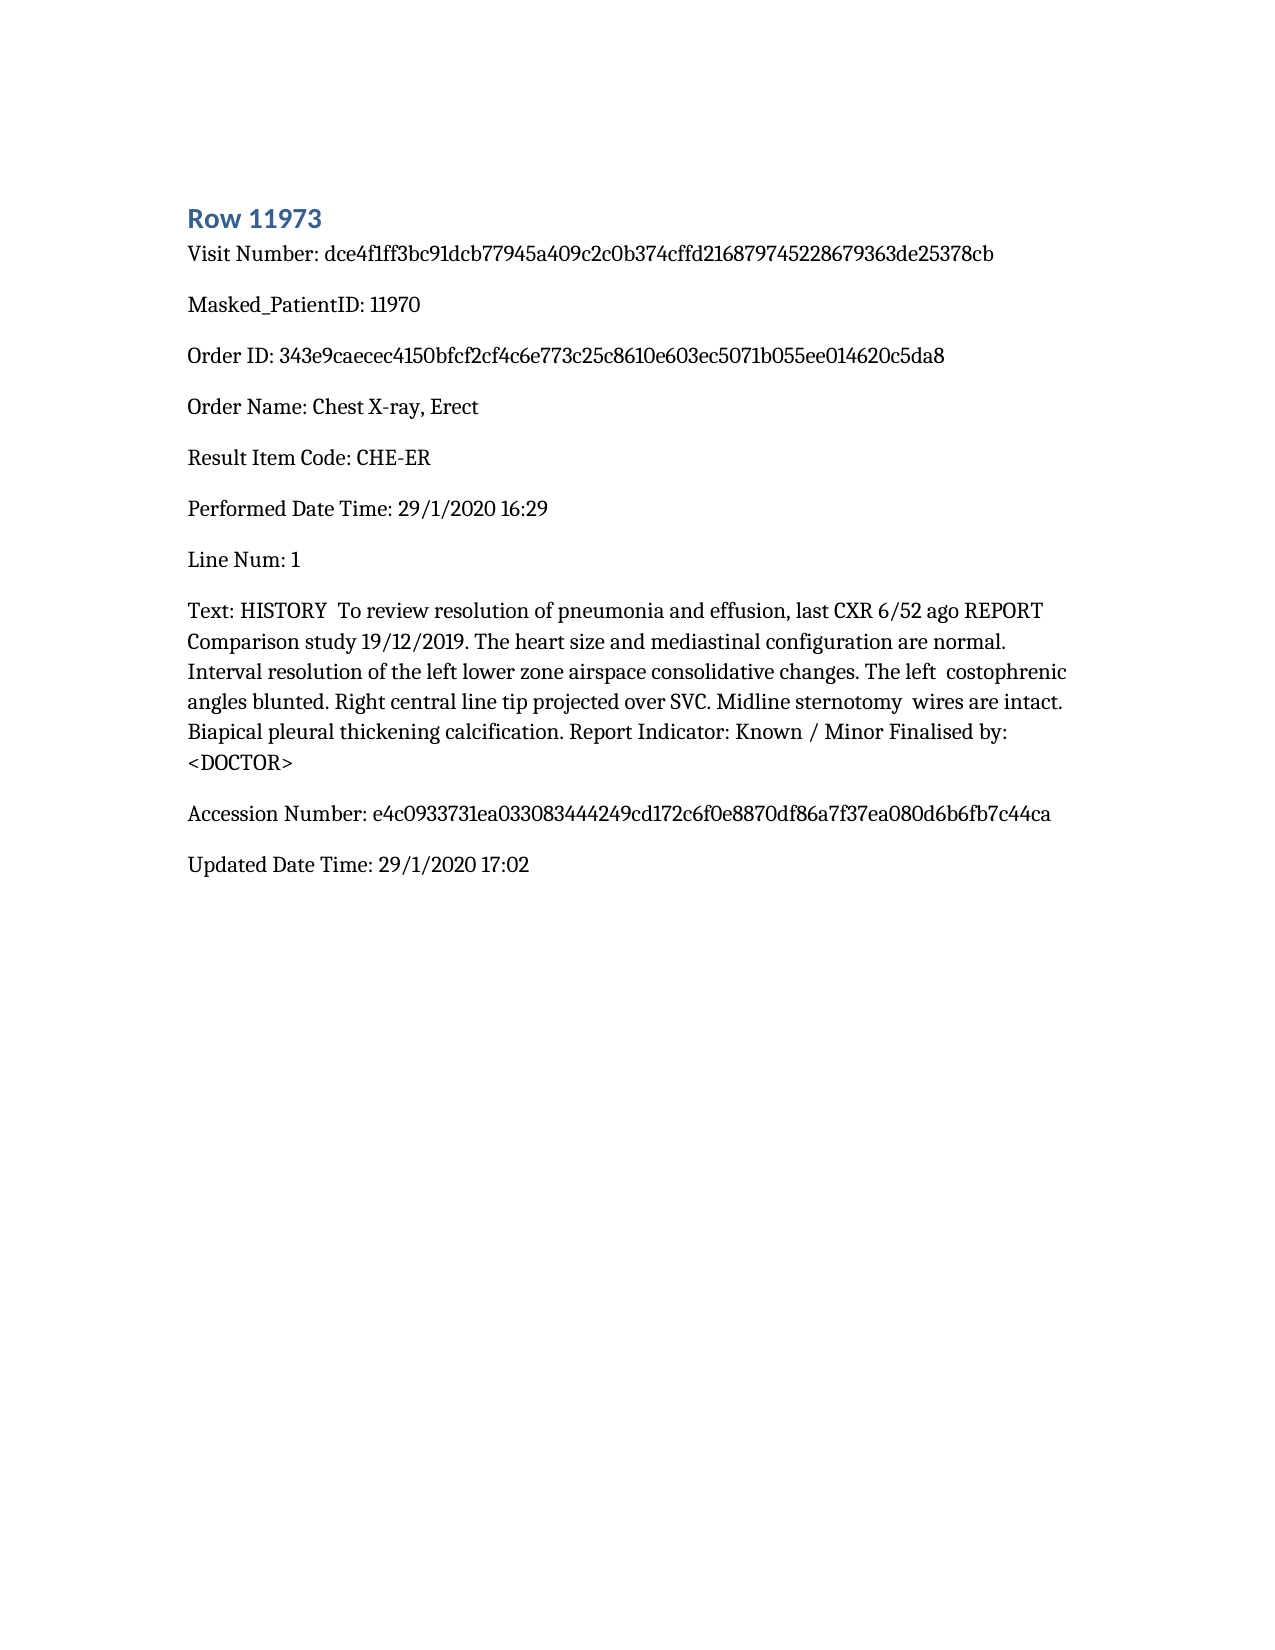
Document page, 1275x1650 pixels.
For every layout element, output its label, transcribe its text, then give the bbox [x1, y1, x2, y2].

text Updated Date Time: 29/1/2020 17:02 [187, 851, 1087, 878]
text Order Name: Chest X-ray, Erect [187, 394, 1087, 420]
text Performed Date Time: 29/1/2020 16:29 [187, 496, 1087, 522]
text Masked_PatientID: 11970 [187, 292, 1087, 318]
text Visit Number: dce4f1ff3bc91dcb77945a409c2c0b374cffd216879745228679363de25378cb [187, 241, 1087, 267]
text Line Num: 1 [187, 547, 1087, 573]
subtitle Row 11973 [187, 200, 1087, 236]
text Result Item Code: CHE-ER [187, 445, 1087, 471]
text Text: HISTORY To review resolution of pneumonia and effusion, last CXR 6/52 ago REPORT Comparison study 19/12/2019. The heart size and mediastinal configuration are normal. Interval resolution of the left lower zone airspace consolidative changes. The left costophrenic angles blunted. Right central line tip projected over SVC. Midline sternotomy wires are intact. Biapical pleural thickening calcification. Report Indicator: Known / Minor Finalised by: <DOCTOR> [187, 598, 1087, 776]
text Order ID: 343e9caecec4150bfcf2cf4c6e773c25c8610e603ec5071b055ee014620c5da8 [187, 343, 1087, 369]
text Accession Number: e4c0933731ea033083444249cd172c6f0e8870df86a7f37ea080d6b6fb7c44ca [187, 800, 1087, 827]
